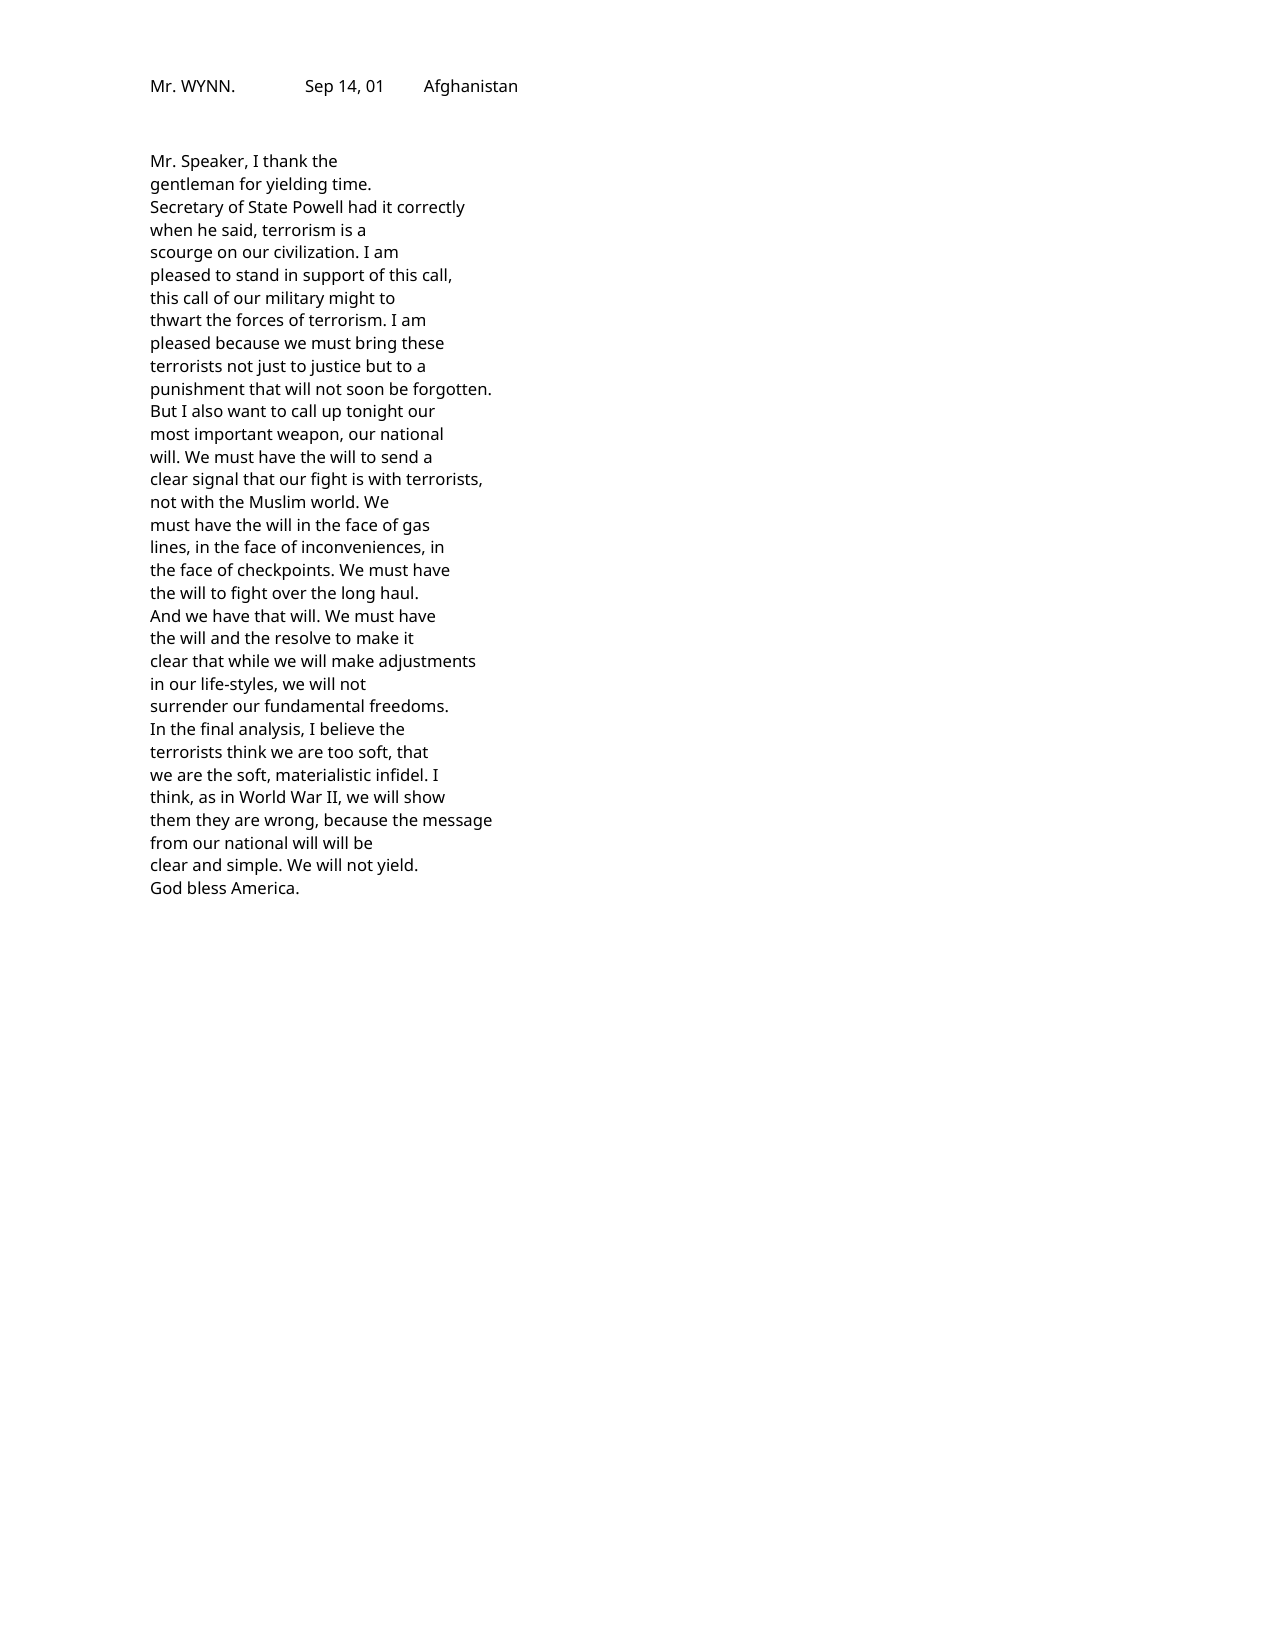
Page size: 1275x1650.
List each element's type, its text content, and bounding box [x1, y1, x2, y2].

text this call of our military might to [150, 286, 1125, 309]
text In the final analysis, I believe the [150, 718, 1125, 740]
text we are the soft, materialistic infidel. I [150, 763, 1125, 786]
text And we have that will. We must have [150, 604, 1125, 627]
text not with the Muslim world. We [150, 491, 1125, 513]
text the face of checkpoints. We must have [150, 559, 1125, 581]
text must have the will in the face of gas [150, 513, 1125, 536]
text think, as in World War II, we will show [150, 786, 1125, 808]
text when he said, terrorism is a [150, 218, 1125, 241]
text most important weapon, our national [150, 422, 1125, 445]
text But I also want to call up tonight our [150, 400, 1125, 422]
text punishment that will not soon be forgotten. [150, 377, 1125, 400]
text terrorists not just to justice but to a [150, 354, 1125, 377]
text the will and the resolve to make it [150, 627, 1125, 649]
text God bless America. [150, 877, 1125, 899]
text in our life-styles, we will not [150, 672, 1125, 695]
text clear signal that our fight is with terrorists, [150, 468, 1125, 491]
text clear and simple. We will not yield. [150, 854, 1125, 877]
text pleased to stand in support of this call, [150, 263, 1125, 286]
text gentleman for yielding time. [150, 173, 1125, 195]
text clear that while we will make adjustments [150, 649, 1125, 672]
text the will to fight over the long haul. [150, 581, 1125, 604]
text scourge on our civilization. I am [150, 241, 1125, 263]
text Mr. Speaker, I thank the [150, 150, 1125, 173]
text Secretary of State Powell had it correctly [150, 195, 1125, 218]
text terrorists think we are too soft, that [150, 740, 1125, 763]
text will. We must have the will to send a [150, 445, 1125, 468]
text lines, in the face of inconveniences, in [150, 536, 1125, 559]
text surrender our fundamental freedoms. [150, 695, 1125, 718]
text thwart the forces of terrorism. I am [150, 309, 1125, 332]
text them they are wrong, because the message [150, 808, 1125, 831]
text pleased because we must bring these [150, 332, 1125, 354]
text from our national will will be [150, 831, 1125, 854]
